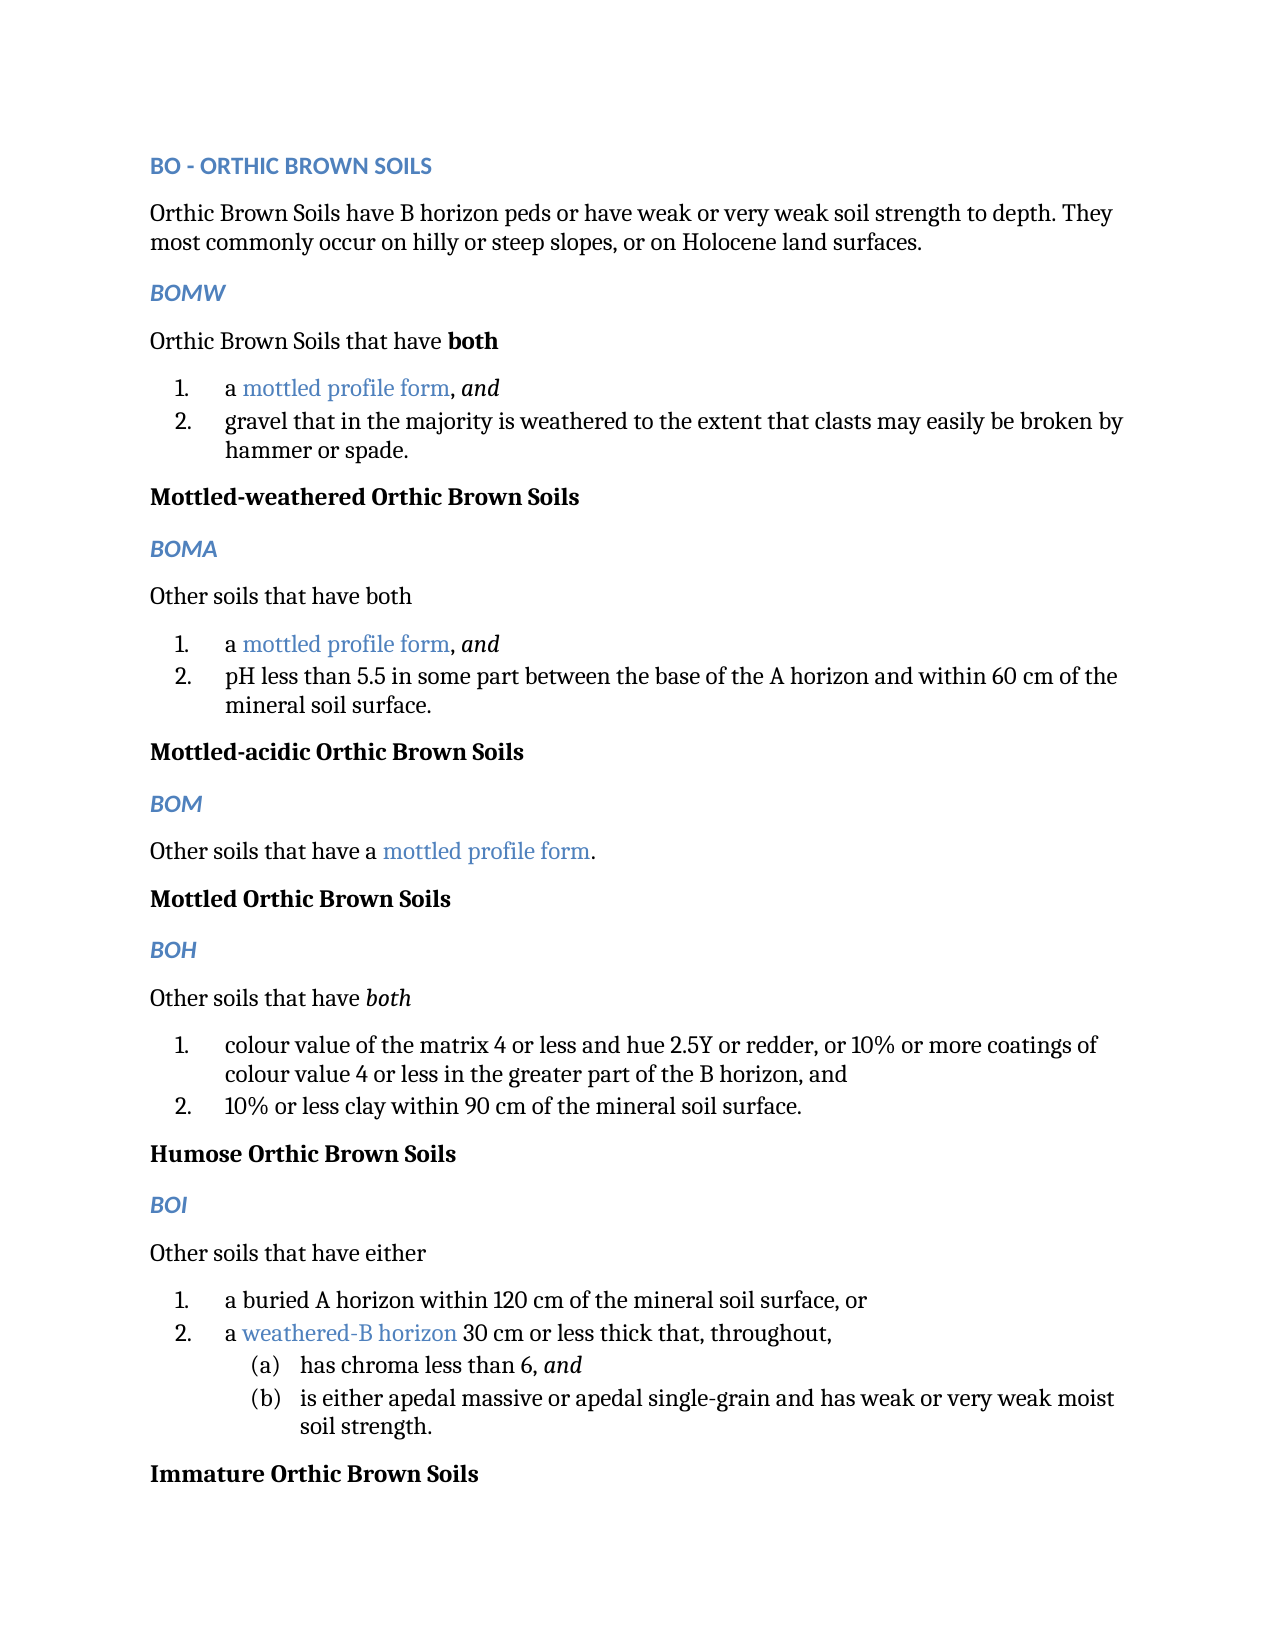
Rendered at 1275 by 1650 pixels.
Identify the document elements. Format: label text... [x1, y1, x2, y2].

text Orthic Brown Soils have B horizon peds or have weak or very weak soil strength to depth. They most commonly occur on hilly or steep slopes, or on Holocene land surfaces. [150, 199, 1125, 257]
text Orthic Brown Soils that have both [150, 327, 1125, 356]
subtitle BOH [150, 934, 1125, 965]
list a buried A horizon within 120 cm of the mineral soil surface, or [175, 1286, 1125, 1315]
list a mottled profile form, and [175, 374, 1125, 403]
subtitle BOMA [150, 533, 1125, 563]
text Other soils that have both [150, 582, 1125, 611]
list gravel that in the majority is weathered to the extent that clasts may easily be broken by hammer or spade. [175, 407, 1125, 464]
list is either apedal massive or apedal single-grain and has weak or very weak moist soil strength. [250, 1383, 1125, 1441]
subtitle BOM [150, 788, 1125, 818]
text Mottled Orthic Brown Soils [150, 884, 1125, 913]
text Humose Orthic Brown Soils [150, 1140, 1125, 1168]
text Mottled-acidic Orthic Brown Soils [150, 738, 1125, 767]
list pH less than 5.5 in some part between the base of the A horizon and within 60 cm of the mineral soil surface. [175, 662, 1125, 719]
list a weathered-B horizon 30 cm or less thick that, throughout, [175, 1318, 1125, 1347]
text Other soils that have a mottled profile form. [150, 837, 1125, 866]
text Other soils that have either [150, 1238, 1125, 1267]
list colour value of the matrix 4 or less and hue 2.5Y or redder, or 10% or more coatings of colour value 4 or less in the greater part of the B horizon, and [175, 1031, 1125, 1088]
text Other soils that have both [150, 983, 1125, 1012]
list has chroma less than 6, and [250, 1351, 1125, 1380]
subtitle BOMW [150, 278, 1125, 308]
subtitle BOI [150, 1189, 1125, 1220]
list a mottled profile form, and [175, 629, 1125, 658]
subtitle BO - ORTHIC BROWN SOILS [150, 150, 1125, 181]
list 10% or less clay within 90 cm of the mineral soil surface. [175, 1092, 1125, 1121]
text Mottled-weathered Orthic Brown Soils [150, 483, 1125, 512]
text Immature Orthic Brown Soils [150, 1460, 1125, 1488]
